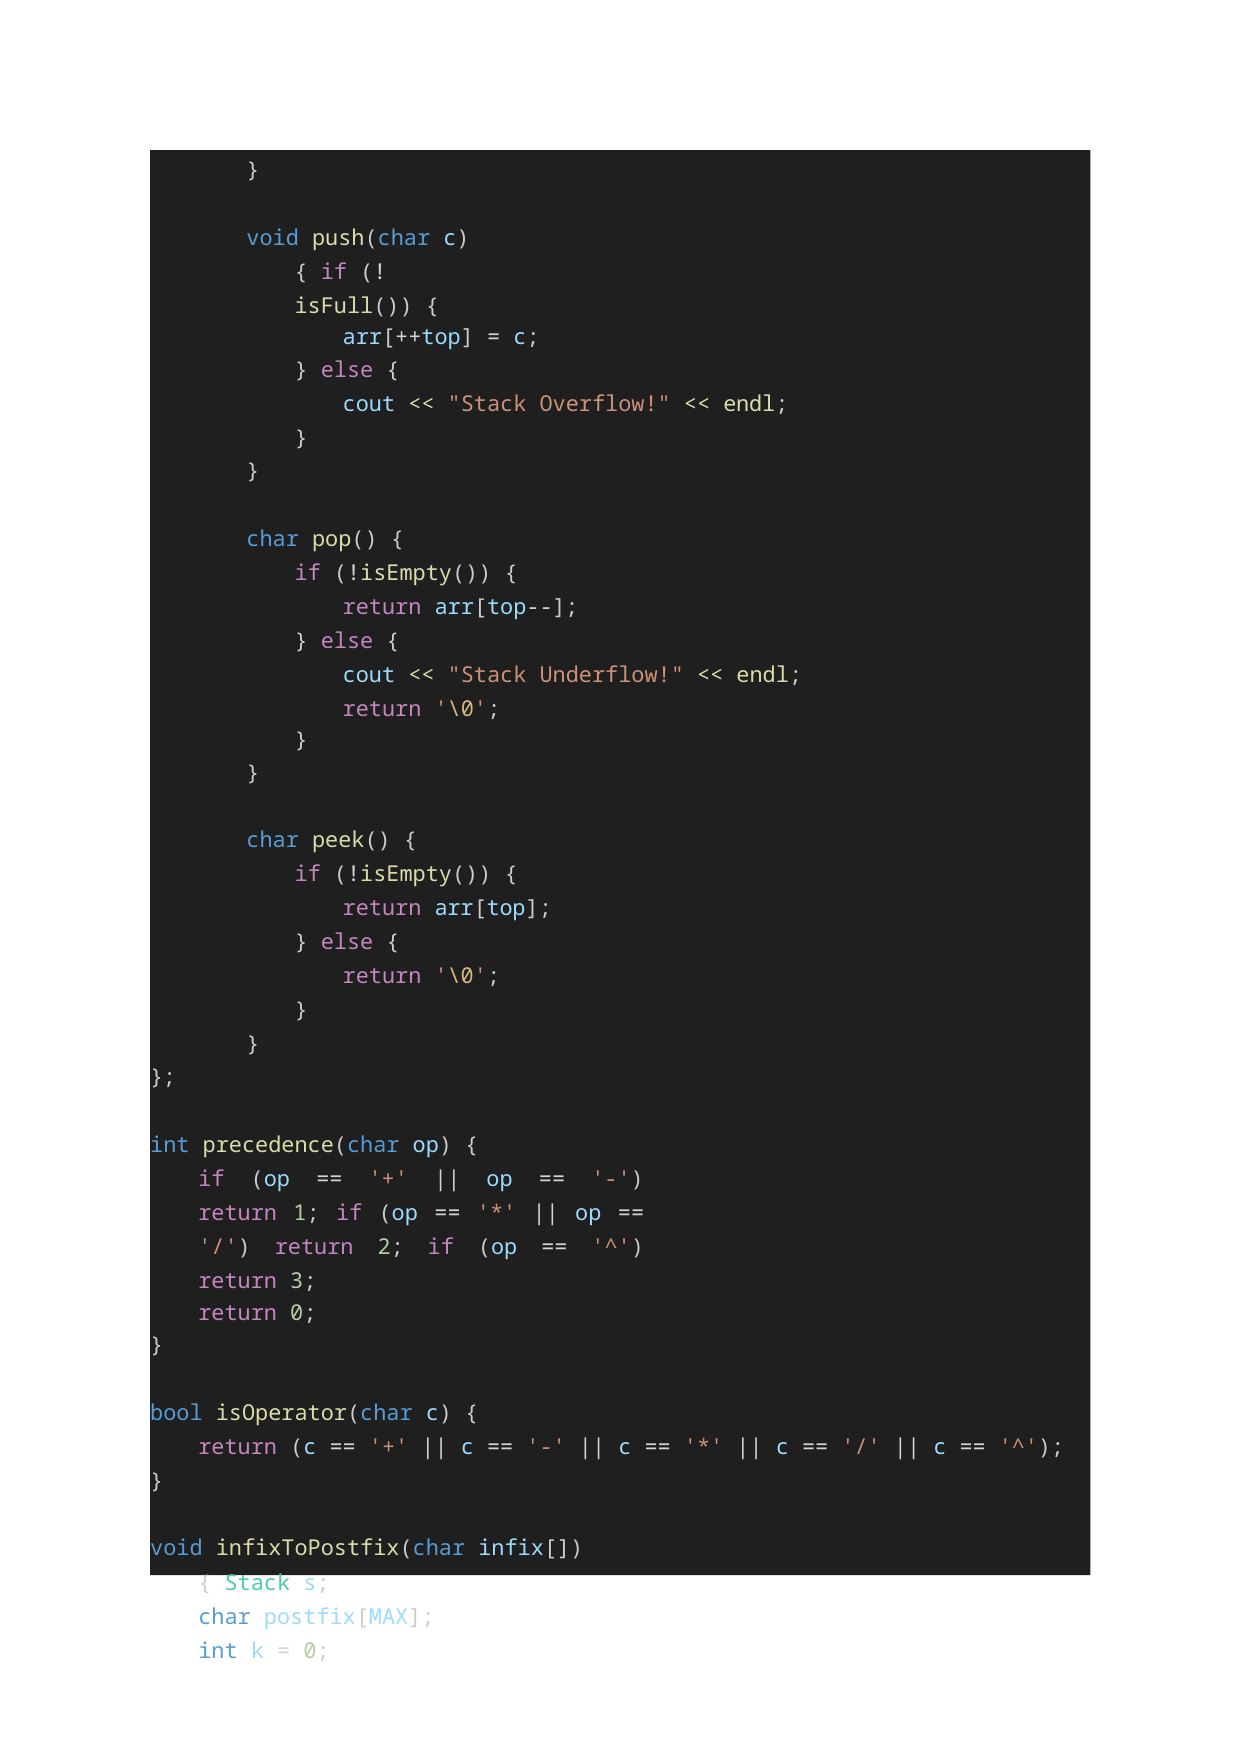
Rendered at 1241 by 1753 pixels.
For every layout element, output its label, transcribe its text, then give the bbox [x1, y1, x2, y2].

text } [246, 154, 1093, 184]
text char postfix[MAX]; int k = 0; [198, 1601, 440, 1665]
text return 0; [198, 1299, 1093, 1325]
text bool isOperator(char c) { [150, 1397, 1093, 1427]
text }; [150, 1061, 1093, 1091]
text if (!isEmpty()) { [294, 557, 1093, 587]
text } [150, 1465, 1093, 1494]
text int precedence(char op) { [150, 1129, 1093, 1159]
text } else { [294, 926, 1093, 956]
text return arr[top--]; [342, 591, 1093, 621]
text } [246, 455, 1093, 485]
text void push(char c) { if (!isFull()) { [246, 222, 488, 320]
text return arr[top]; [342, 892, 1093, 922]
text } [294, 727, 1093, 752]
text return '\0'; [342, 960, 1093, 989]
text cout << "Stack Underflow!" << endl; return '\0'; [342, 658, 830, 722]
text char peek() { [246, 824, 1093, 854]
text void infixToPostfix(char infix[]) { Stack s; [150, 1532, 601, 1596]
text cout << "Stack Overflow!" << endl; [342, 388, 1093, 417]
text } else { [294, 625, 1093, 654]
text arr[++top] = c; [342, 324, 1093, 350]
text } [294, 994, 1093, 1023]
text char pop() { [246, 523, 1093, 553]
text if (!isEmpty()) { [294, 858, 1093, 888]
text } [246, 757, 1093, 786]
text return (c == '+' || c == '-' || c == '*' || c == '/' || c == '^'); [198, 1431, 1093, 1461]
text } else { [294, 354, 1093, 383]
text } [294, 421, 1093, 451]
text if (op == '+' || op == '-') return 1; if (op == '*' || op == '/') return 2; if (op == '^') return 3; [198, 1163, 644, 1295]
text } [150, 1329, 1093, 1359]
text } [246, 1027, 1093, 1057]
